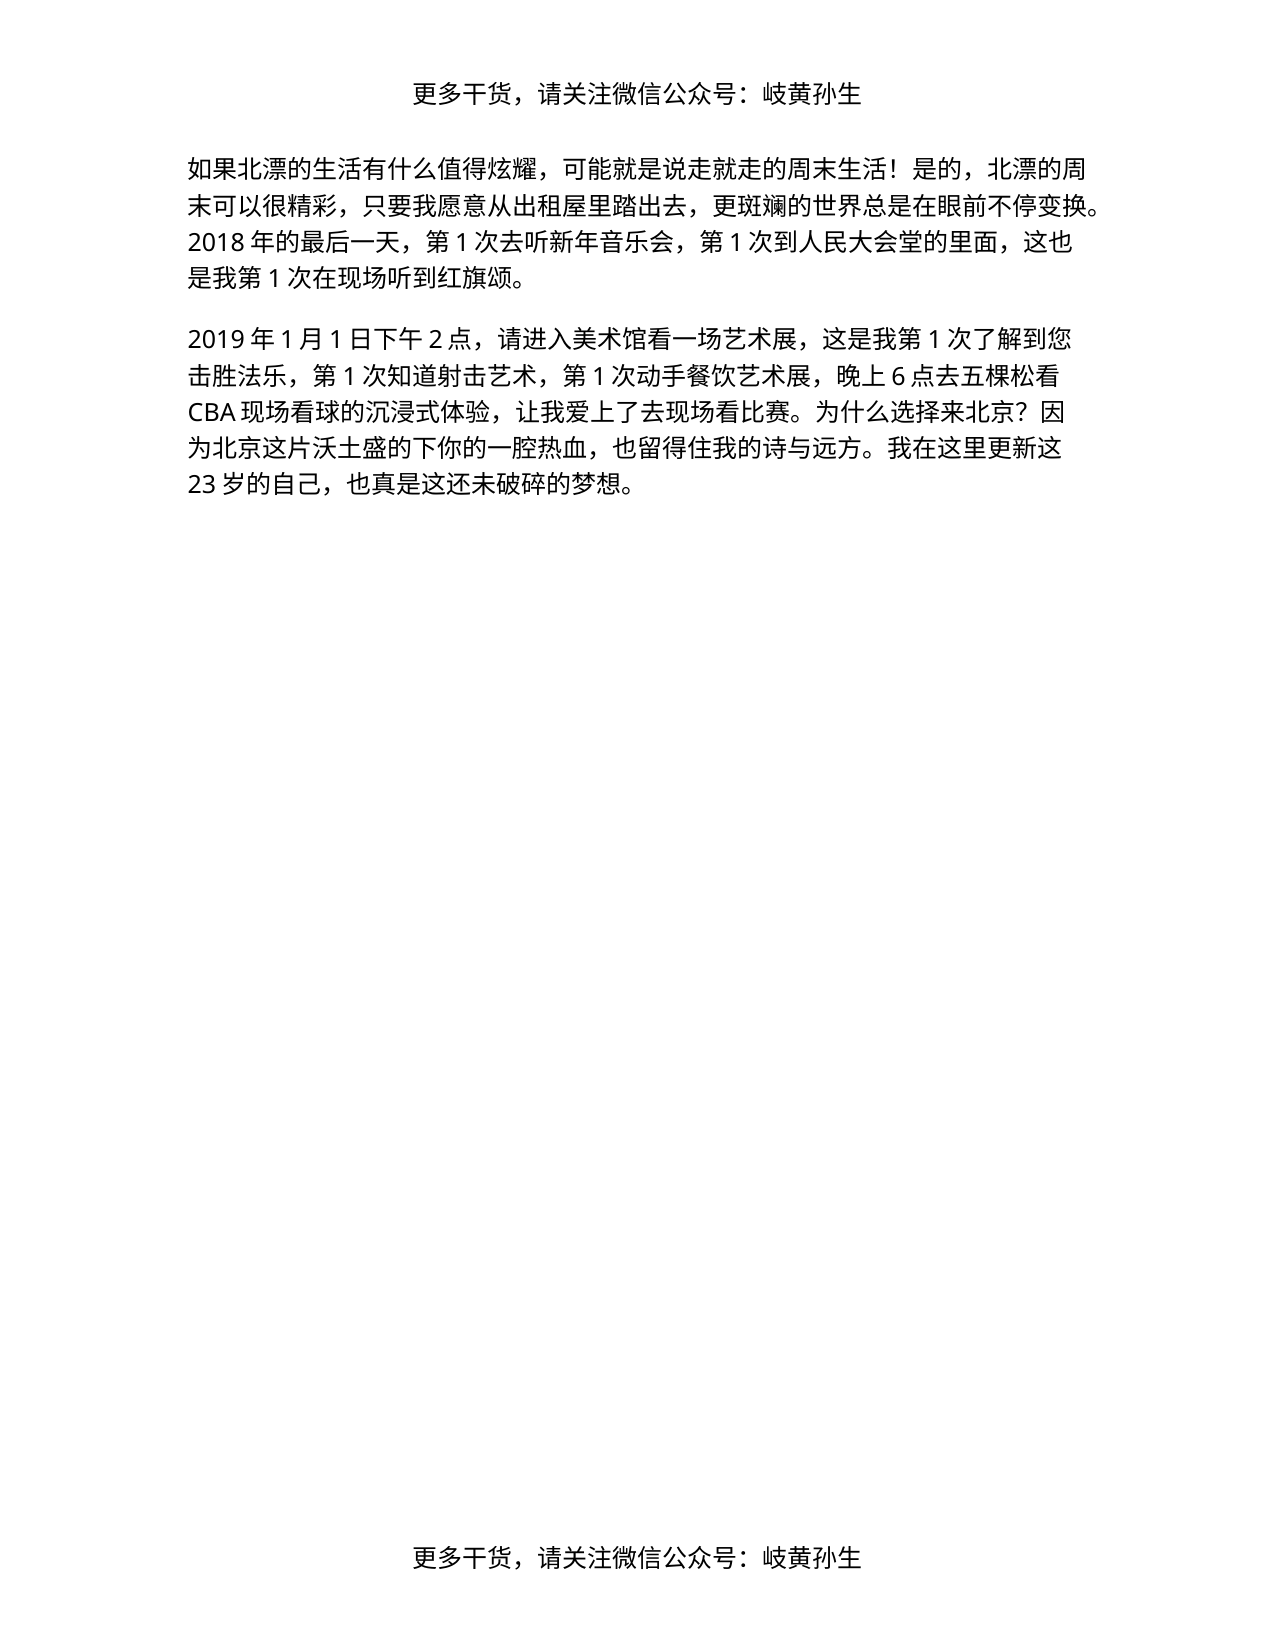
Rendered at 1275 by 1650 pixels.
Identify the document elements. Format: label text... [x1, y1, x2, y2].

text 如果北漂的生活有什么值得炫耀，可能就是说走就走的周末生活！是的，北漂的周末可以很精彩，只要我愿意从出租屋里踏出去，更斑斓的世界总是在眼前不停变换。2018年的最后一天，第1次去听新年音乐会，第1次到人民大会堂的里面，这也是我第1次在现场听到红旗颂。 [187, 150, 1087, 295]
text 2019年1月1日下午2点，请进入美术馆看一场艺术展，这是我第1次了解到您击胜法乐，第1次知道射击艺术，第1次动手餐饮艺术展，晚上6点去五棵松看CBA现场看球的沉浸式体验，让我爱上了去现场看比赛。为什么选择来北京？因为北京这片沃土盛的下你的一腔热血，也留得住我的诗与远方。我在这里更新这23岁的自己，也真是这还未破碎的梦想。 [187, 320, 1087, 501]
